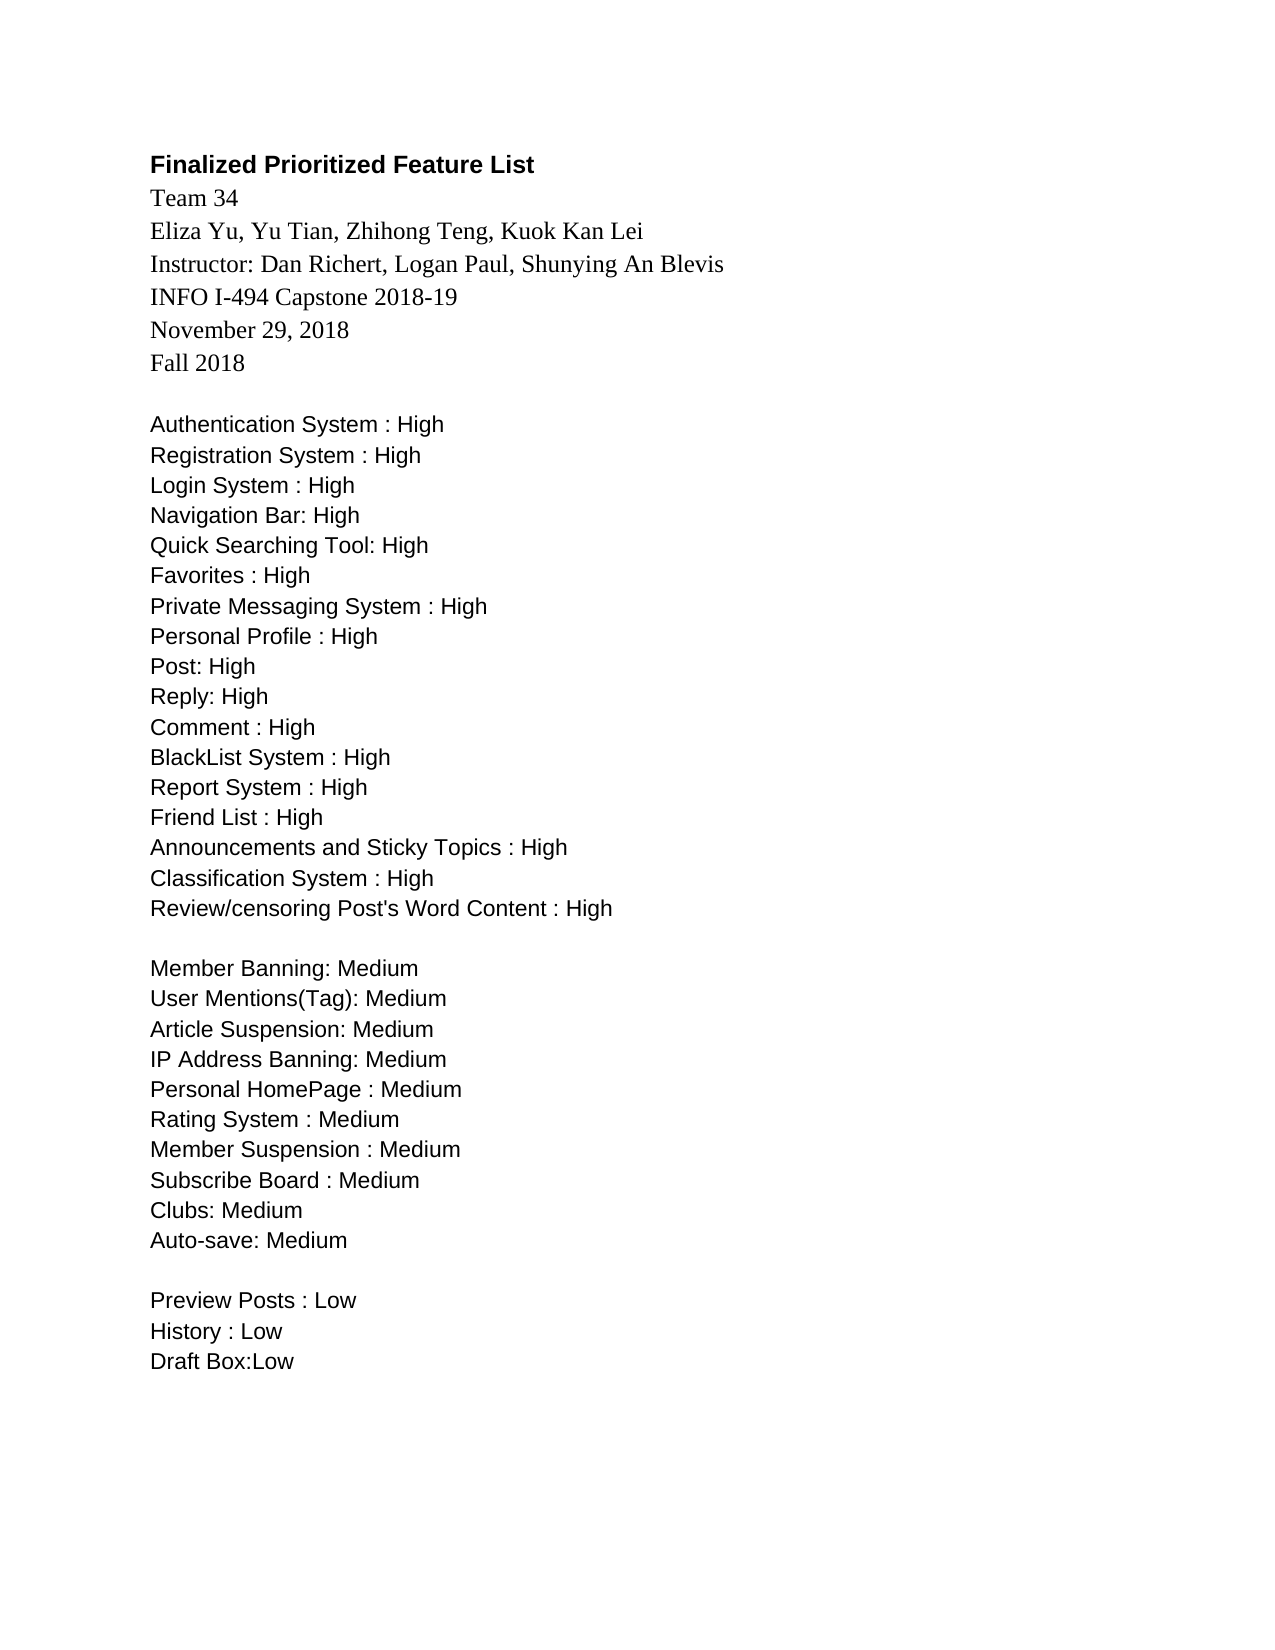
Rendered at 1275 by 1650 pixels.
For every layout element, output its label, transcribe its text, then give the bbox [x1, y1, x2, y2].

text Article Suspension: Medium [150, 1016, 1125, 1042]
text Login System : High [150, 472, 1125, 498]
text Team 34 [150, 183, 1125, 212]
text Reply: High [150, 683, 1125, 709]
text Classification System : High [150, 864, 1125, 891]
text Subscribe Board : Medium [150, 1167, 1125, 1193]
text Finalized Prioritized Feature List [150, 150, 1125, 179]
text BlackList System : High [150, 744, 1125, 770]
text November 29, 2018 [150, 315, 1125, 344]
text Favorites : High [150, 562, 1125, 589]
text Navigation Bar: High [150, 502, 1125, 528]
text Quick Searching Tool: High [150, 532, 1125, 558]
text Personal Profile : High [150, 623, 1125, 649]
text Draft Box:Low [150, 1348, 1125, 1374]
text Authentication System : High [150, 411, 1125, 438]
text Auto-save: Medium [150, 1227, 1125, 1253]
text Friend List : High [150, 804, 1125, 830]
text Personal HomePage : Medium [150, 1076, 1125, 1102]
text IP Address Banning: Medium [150, 1046, 1125, 1072]
text Eliza Yu, Yu Tian, Zhihong Teng, Kuok Kan Lei [150, 216, 1125, 245]
text Comment : High [150, 713, 1125, 740]
text Member Banning: Medium [150, 955, 1125, 981]
text History : Low [150, 1318, 1125, 1344]
text INFO I-494 Capstone 2018-19 [150, 282, 1125, 311]
text User Mentions(Tag): Medium [150, 985, 1125, 1012]
text Post: High [150, 653, 1125, 679]
text Clubs: Medium [150, 1197, 1125, 1223]
text Instructor: Dan Richert, Logan Paul, Shunying An Blevis [150, 249, 1125, 278]
text Announcements and Sticky Topics : High [150, 834, 1125, 861]
text Rating System : Medium [150, 1106, 1125, 1132]
text Fall 2018 [150, 348, 1125, 377]
text Report System : High [150, 774, 1125, 800]
text Member Suspension : Medium [150, 1136, 1125, 1163]
text Review/censoring Post's Word Content : High [150, 895, 1125, 921]
text Registration System : High [150, 442, 1125, 468]
text Private Messaging System : High [150, 593, 1125, 619]
text Preview Posts : Low [150, 1287, 1125, 1314]
